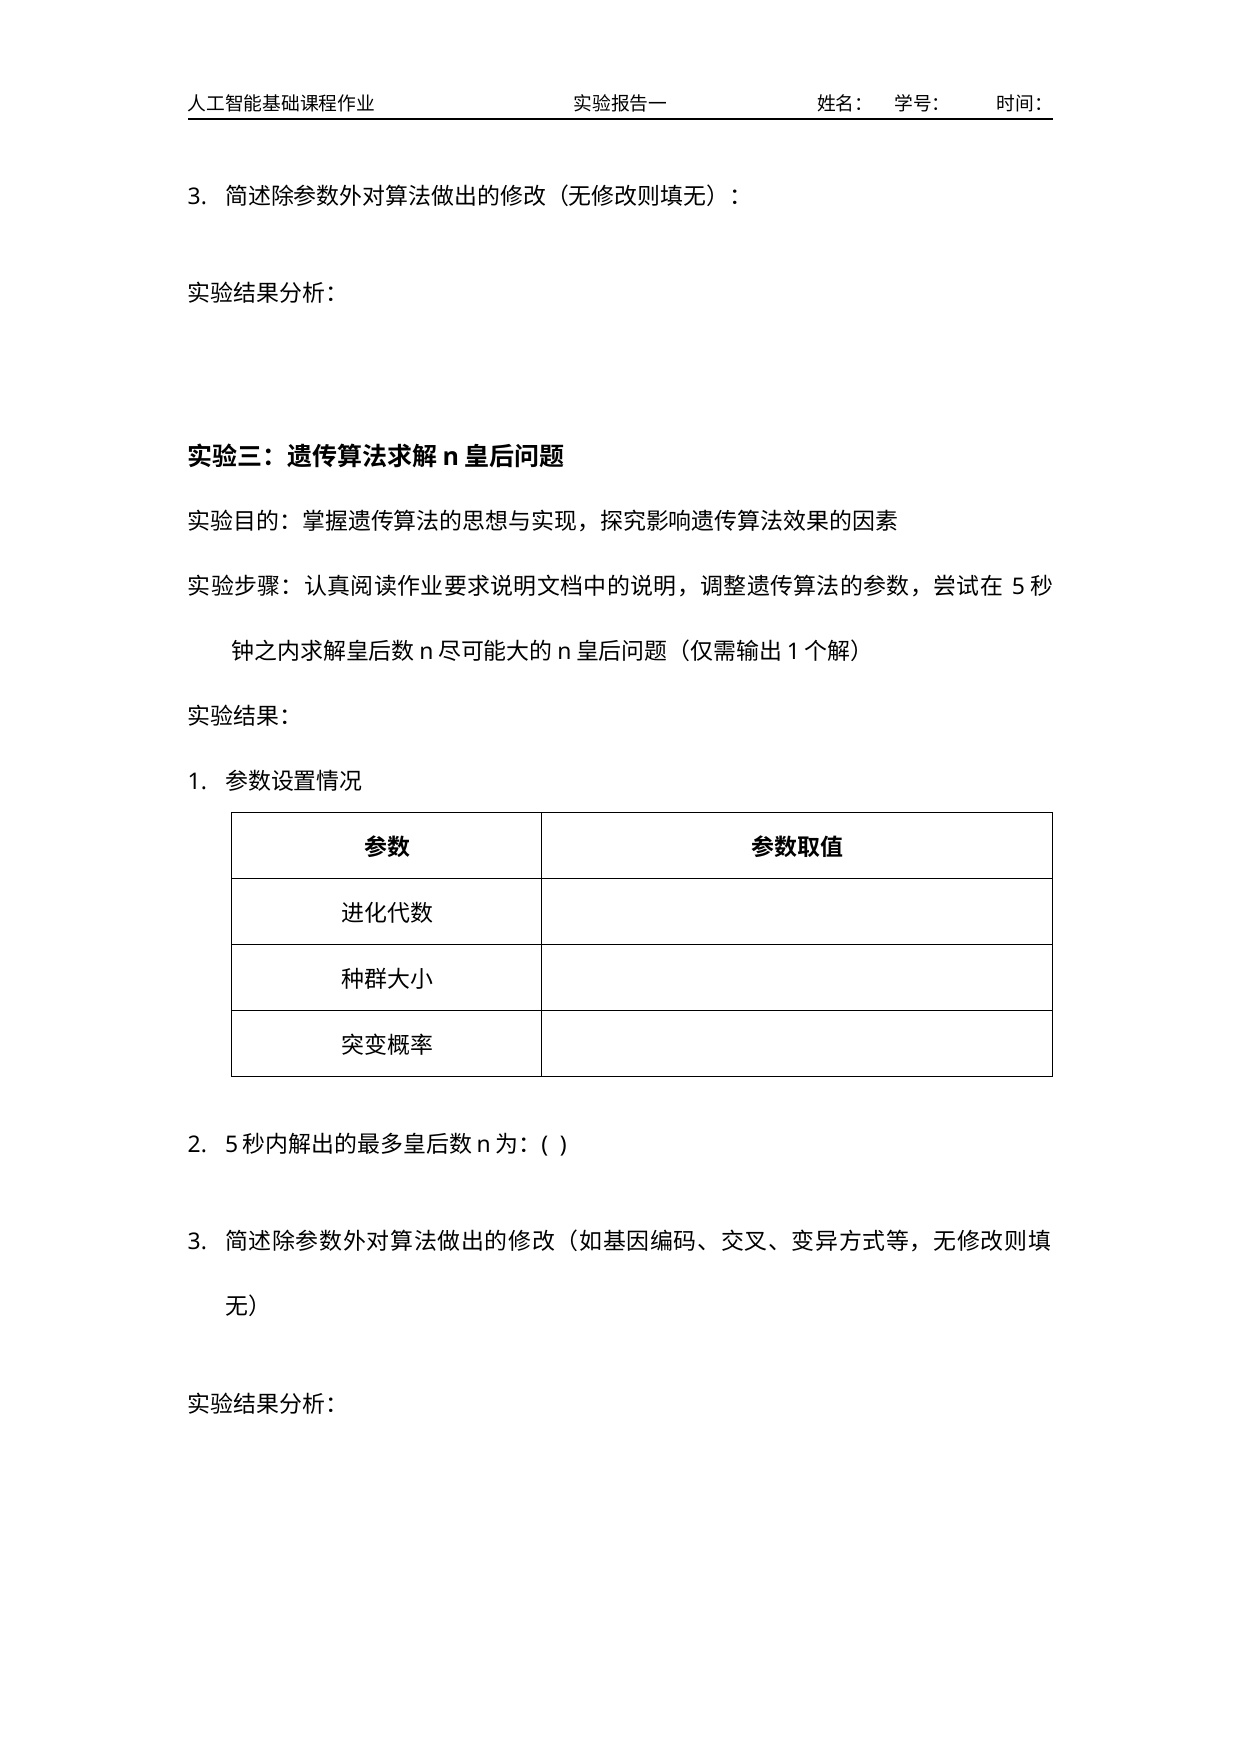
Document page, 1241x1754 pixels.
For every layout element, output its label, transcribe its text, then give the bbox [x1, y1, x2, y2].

table_header 参数 [232, 813, 541, 878]
table_cell [542, 879, 1052, 944]
table_cell 种群大小 [232, 945, 541, 1010]
list 5秒内解出的最多皇后数n为：( ) [187, 1110, 1053, 1175]
table_cell [542, 945, 1052, 1010]
list 参数设置情况 [187, 747, 1053, 812]
text 实验结果分析： [187, 1370, 1053, 1435]
table_cell 突变概率 [232, 1011, 541, 1076]
text 实验结果： [187, 682, 1053, 747]
table_cell 进化代数 [232, 879, 541, 944]
text 实验步骤：认真阅读作业要求说明文档中的说明，调整遗传算法的参数，尝试在5秒钟之内求解皇后数n尽可能大的n皇后问题（仅需输出1个解） [187, 552, 1053, 682]
text 实验目的：掌握遗传算法的思想与实现，探究影响遗传算法效果的因素 [187, 487, 1053, 552]
list 简述除参数外对算法做出的修改（如基因编码、交叉、变异方式等，无修改则填无） [187, 1207, 1053, 1337]
text 实验三：遗传算法求解n皇后问题 [187, 422, 1053, 487]
table_header 参数取值 [542, 813, 1052, 878]
list 简述除参数外对算法做出的修改（无修改则填无）： [187, 162, 1053, 227]
text 实验结果分析： [187, 259, 1053, 324]
table_cell [542, 1011, 1052, 1076]
